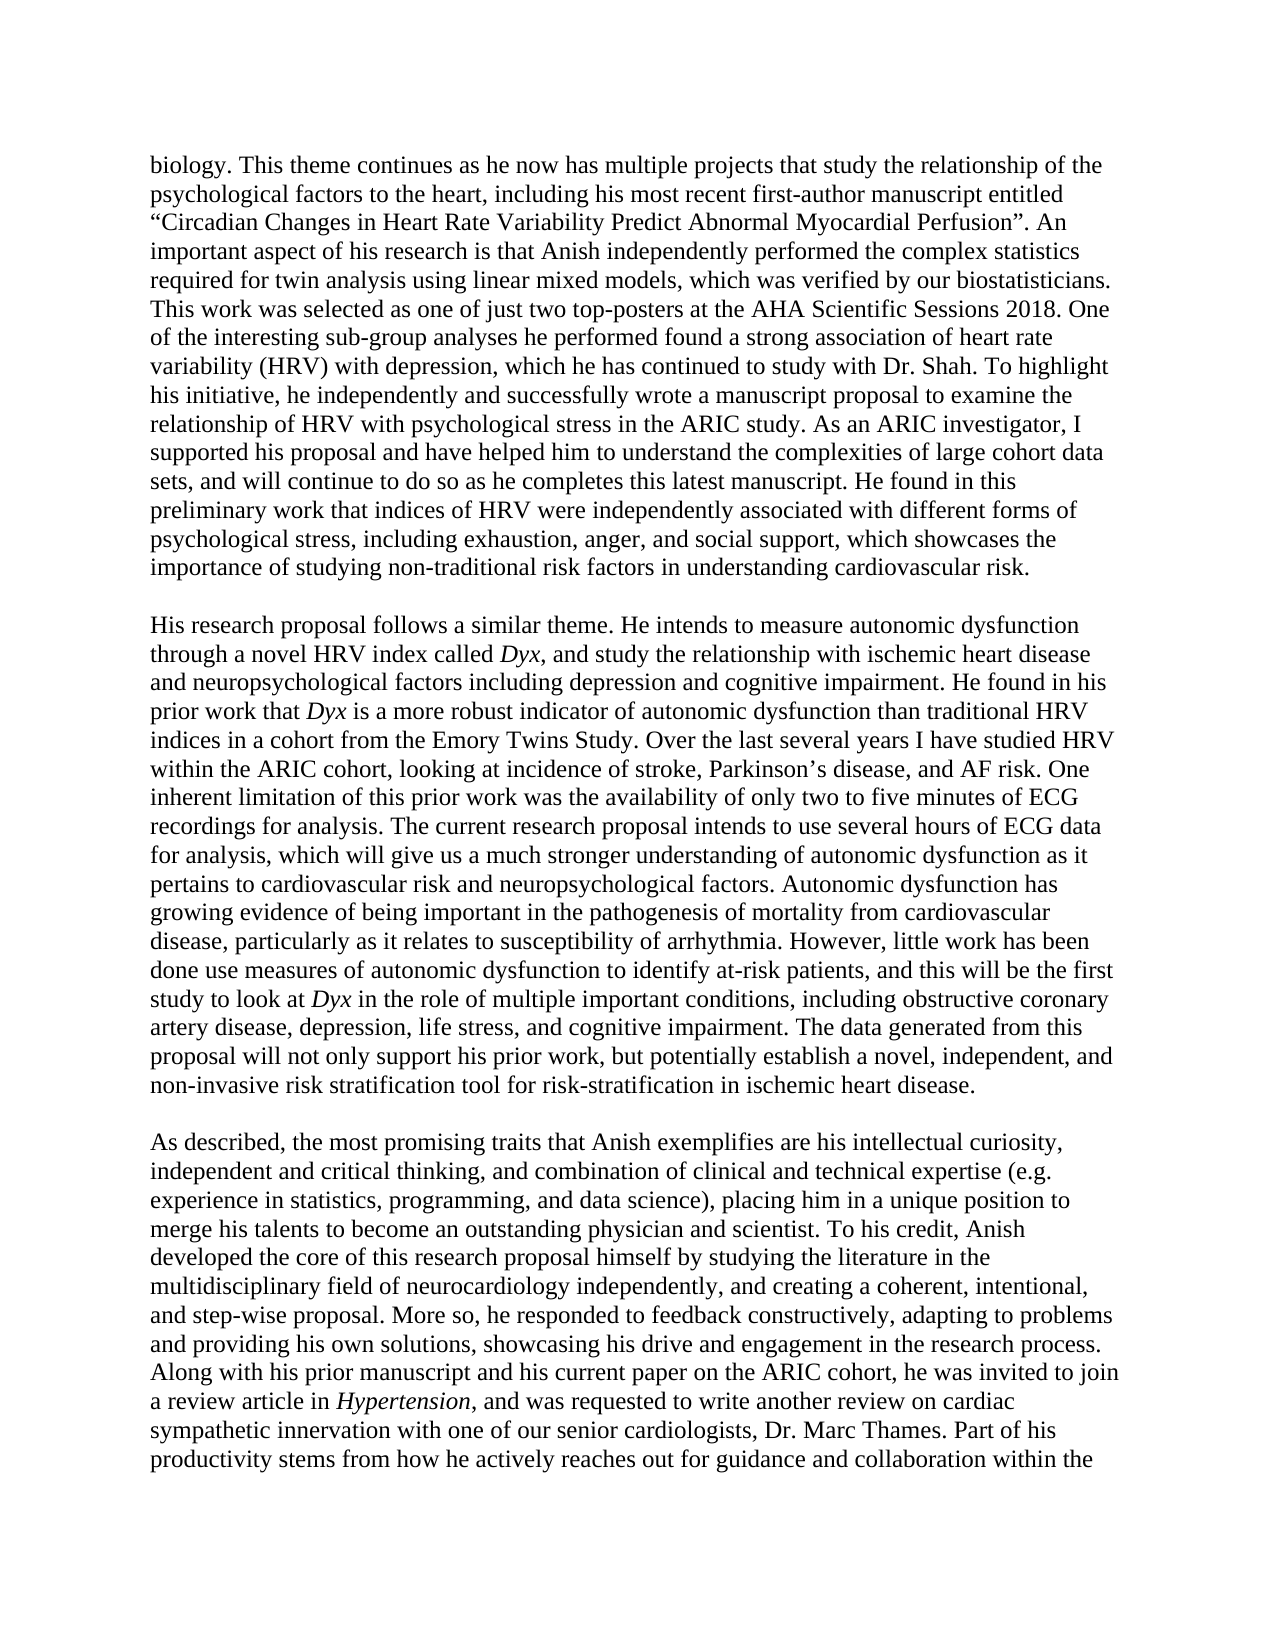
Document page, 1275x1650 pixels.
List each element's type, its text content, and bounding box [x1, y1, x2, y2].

text His research proposal follows a similar theme. He intends to measure autonomic dysfunction through a novel HRV index called Dyx, and study the relationship with ischemic heart disease and neuropsychological factors including depression and cognitive impairment. He found in his prior work that Dyx is a more robust indicator of autonomic dysfunction than traditional HRV indices in a cohort from the Emory Twins Study. Over the last several years I have studied HRV within the ARIC cohort, looking at incidence of stroke, Parkinson’s disease, and AF risk. One inherent limitation of this prior work was the availability of only two to five minutes of ECG recordings for analysis. The current research proposal intends to use several hours of ECG data for analysis, which will give us a much stronger understanding of autonomic dysfunction as it pertains to cardiovascular risk and neuropsychological factors. Autonomic dysfunction has growing evidence of being important in the pathogenesis of mortality from cardiovascular disease, particularly as it relates to susceptibility of arrhythmia. However, little work has been done use measures of autonomic dysfunction to identify at-risk patients, and this will be the first study to look at Dyx in the role of multiple important conditions, including obstructive coronary artery disease, depression, life stress, and cognitive impairment. The data generated from this proposal will not only support his prior work, but potentially establish a novel, independent, and non-invasive risk stratification tool for risk-stratification in ischemic heart disease. [150, 610, 1125, 1099]
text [150, 150, 1125, 581]
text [150, 1127, 1125, 1472]
